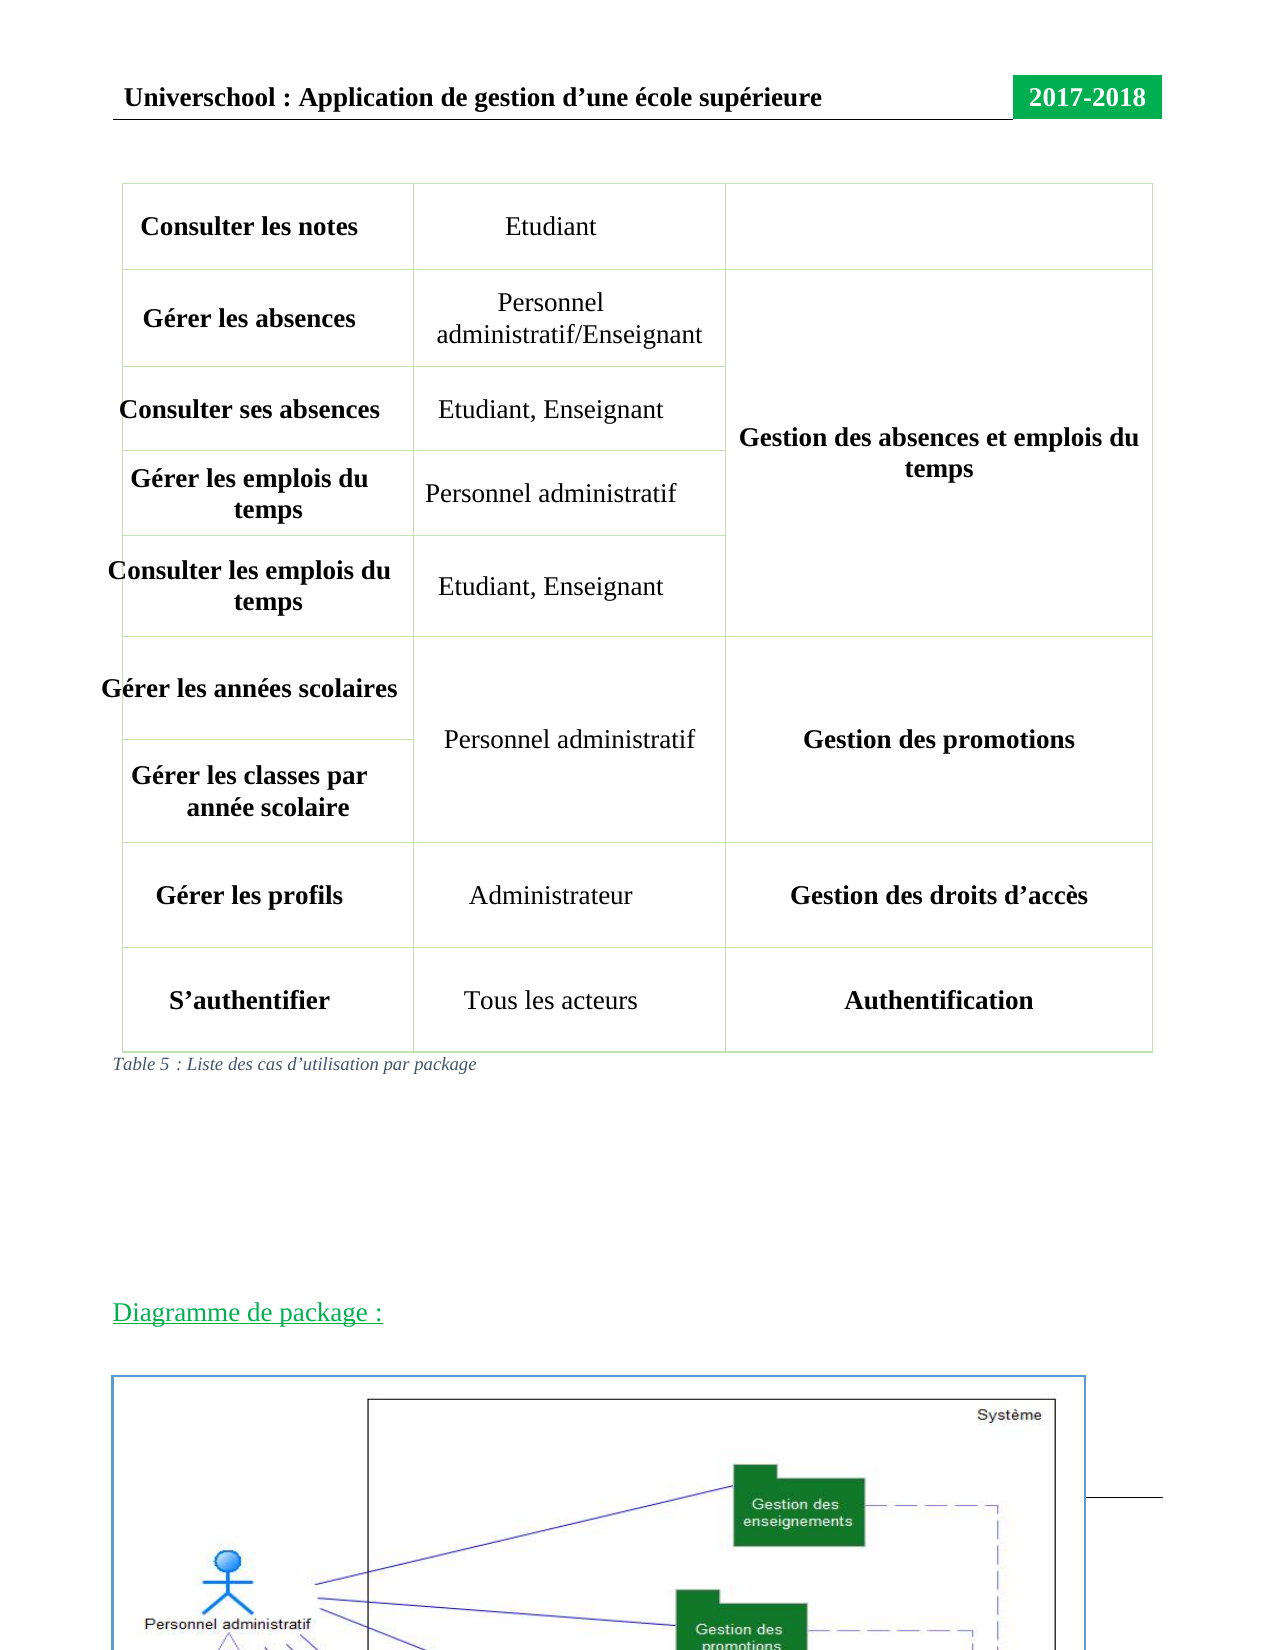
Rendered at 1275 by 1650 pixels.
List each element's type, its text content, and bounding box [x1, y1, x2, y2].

table_cell Etudiant, Enseignant [414, 367, 725, 450]
table_cell Consulter ses absences [123, 367, 413, 450]
table_cell S’authentifier [123, 948, 413, 1051]
table_cell Administrateur [414, 843, 725, 947]
table_cell Gestion des droits d’accès [726, 843, 1152, 947]
table_cell Gérer les profils [123, 843, 413, 947]
text Table 5 : Liste des cas d’utilisation par package [112, 1052, 1162, 1074]
table_cell Gestion des absences et emplois du temps [726, 270, 1152, 636]
table_cell Personnel administratif/Enseignant [414, 270, 725, 366]
table_cell Tous les acteurs [414, 948, 725, 1051]
table_cell Authentification [726, 948, 1152, 1051]
table_cell Gérer les classes par année scolaire [123, 740, 413, 842]
table_cell Personnel administratif [414, 637, 725, 842]
table_cell Gérer les absences [123, 270, 413, 366]
table_cell Gérer les années scolaires [123, 637, 413, 739]
table_cell Consulter les emplois du temps [123, 536, 413, 636]
table_cell Consulter les notes [123, 184, 413, 268]
text Diagramme de package : [112, 1296, 1162, 1327]
table_cell Etudiant [414, 184, 725, 268]
table_cell Gestion des promotions [726, 637, 1152, 842]
table_cell Personnel administratif [414, 451, 725, 534]
picture [137, 1383, 1061, 1650]
table_cell Gérer les emplois du temps [123, 451, 413, 534]
table_cell Etudiant, Enseignant [414, 536, 725, 636]
